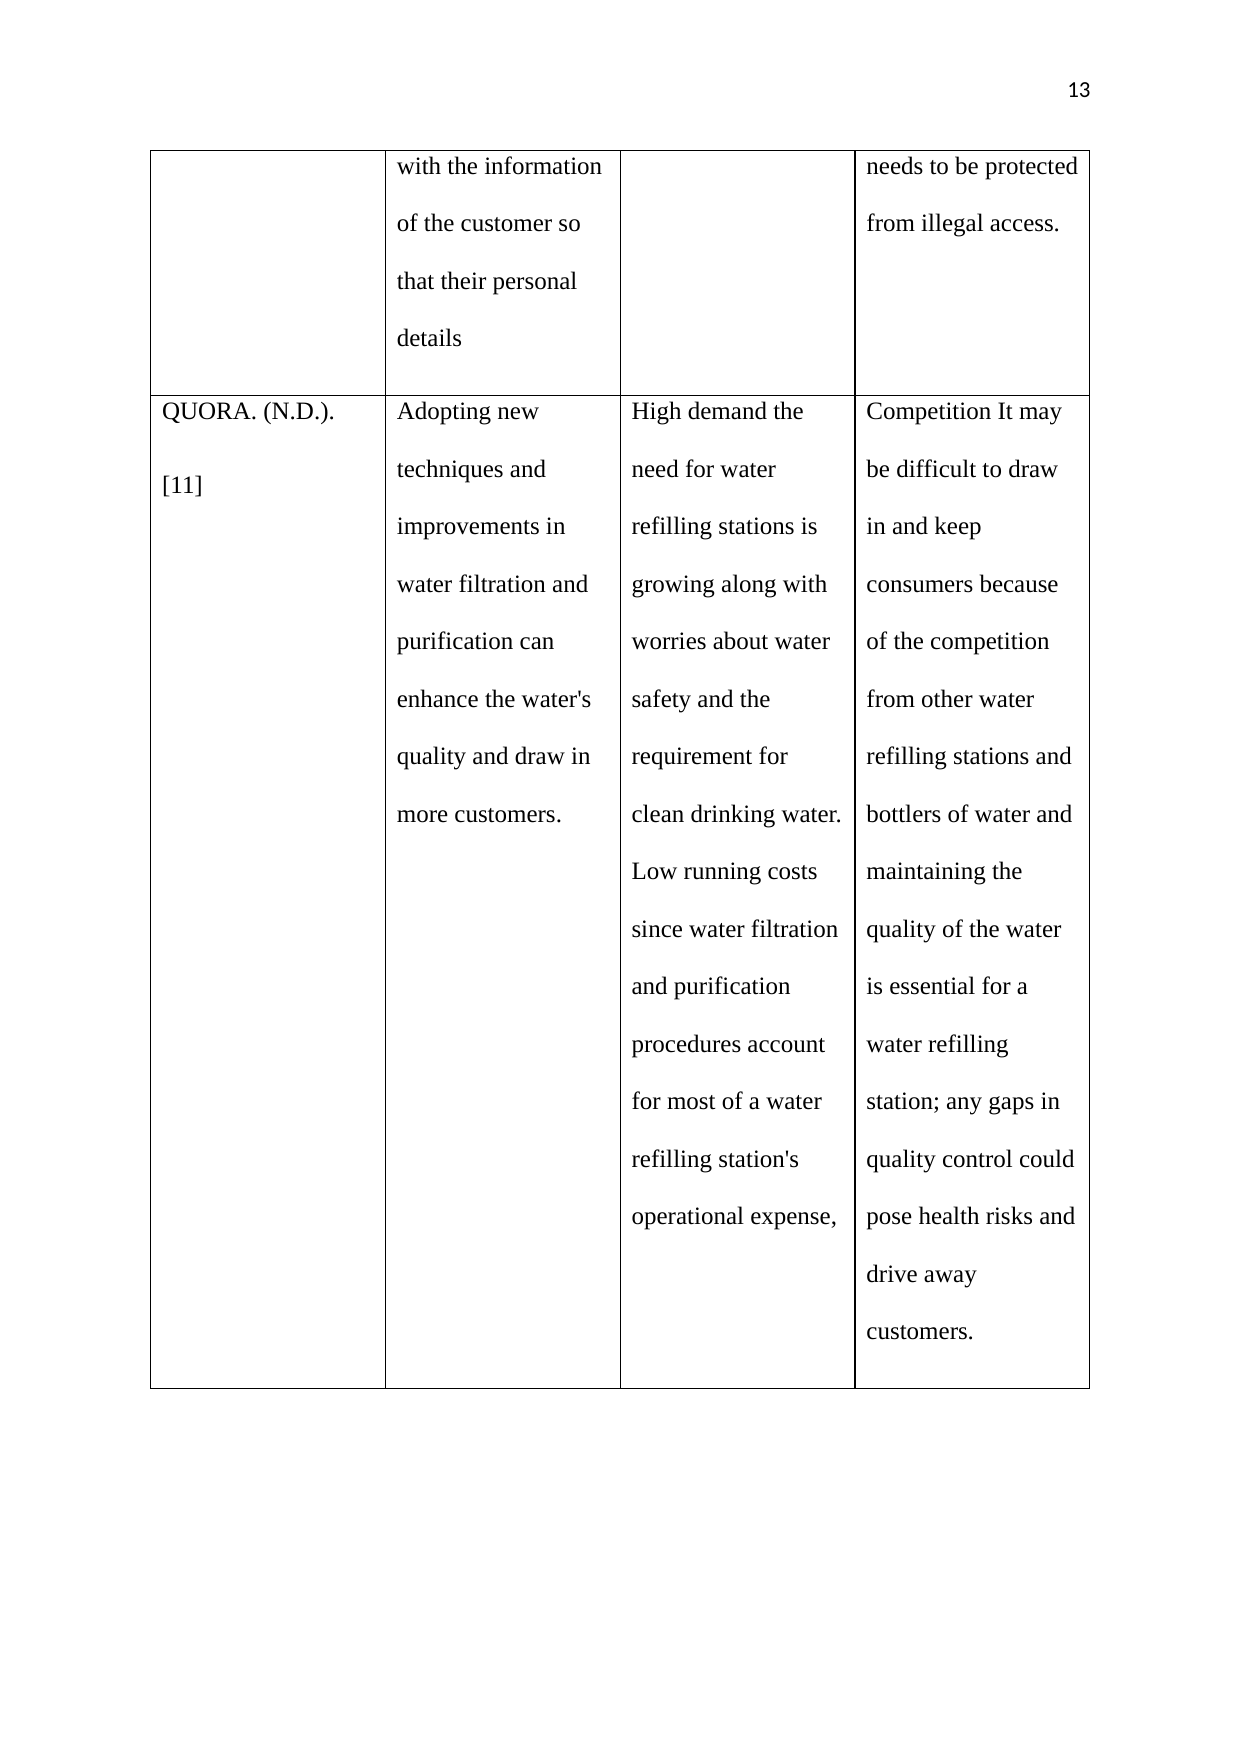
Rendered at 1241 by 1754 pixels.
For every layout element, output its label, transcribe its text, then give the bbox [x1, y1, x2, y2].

table_cell Adopting new techniques and improvements in water filtration and purification can enhance the water's quality and draw in more customers. [386, 396, 620, 1388]
table_cell High demand the need for water refilling stations is growing along with worries about water safety and the requirement for clean drinking water. Low running costs since water filtration and purification procedures account for most of a water refilling station's operational expense, [621, 396, 854, 1388]
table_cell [386, 151, 620, 395]
table_cell [621, 151, 854, 395]
table_cell Competition It may be difficult to draw in and keep consumers because of the competition from other water refilling stations and bottlers of water and maintaining the quality of the water is essential for a water refilling station; any gaps in quality control could pose health risks and drive away customers. [856, 396, 1089, 1388]
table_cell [151, 151, 385, 395]
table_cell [856, 151, 1089, 395]
table_cell QUORA. (N.D.). [11] [151, 396, 385, 1388]
